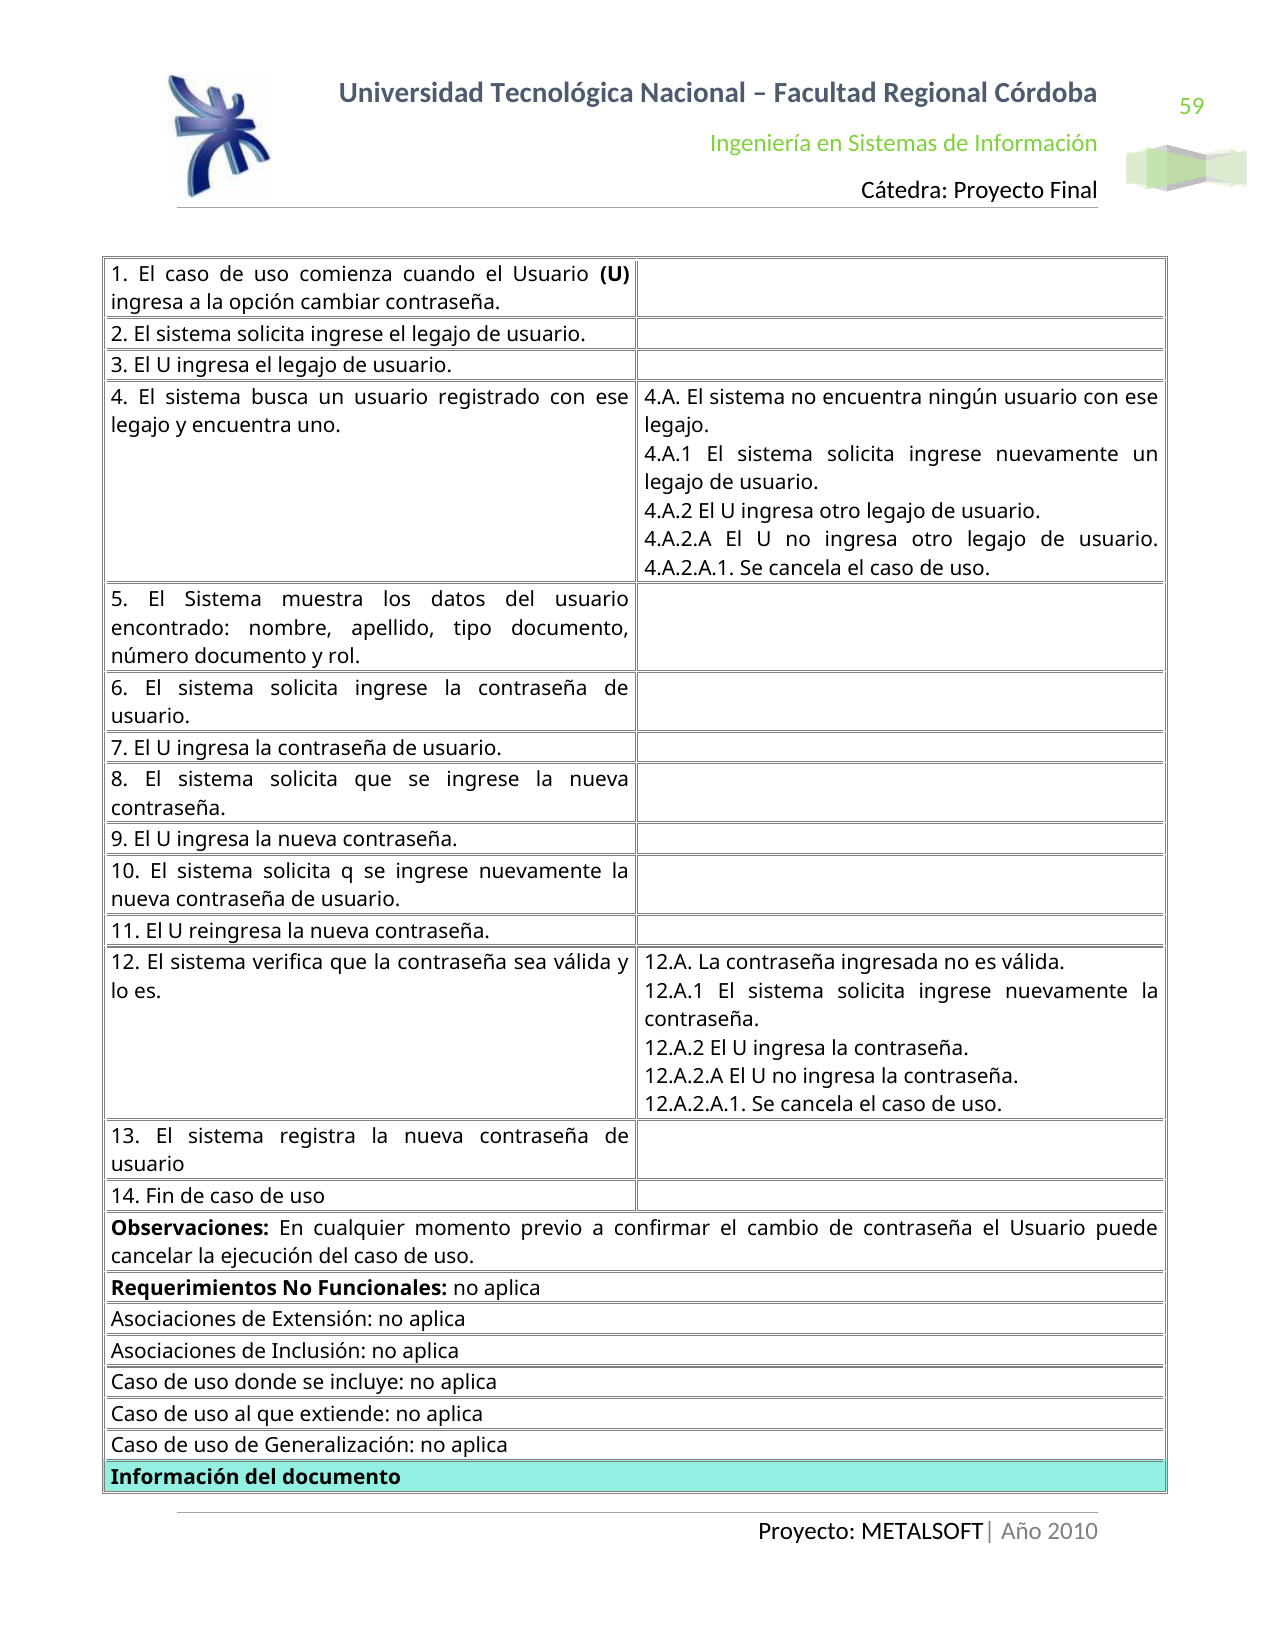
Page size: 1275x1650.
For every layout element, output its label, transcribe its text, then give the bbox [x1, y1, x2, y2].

table_cell [637, 761, 1167, 821]
table_cell 13. El sistema registra la nueva contraseña de usuario [103, 1118, 637, 1178]
picture [167, 74, 272, 199]
table_cell Caso de uso de Generalización: no aplica [105, 1428, 1165, 1459]
table_cell Información del documento [103, 1459, 1167, 1491]
table_cell [638, 730, 1165, 761]
table_cell [638, 670, 1165, 729]
table_cell [637, 1178, 1167, 1209]
table_cell Caso de uso donde se incluye: no aplica [103, 1364, 1167, 1396]
table_cell Caso de uso al que extiende: no aplica [105, 1396, 1165, 1427]
table_cell Asociaciones de Inclusión: no aplica [105, 1333, 1165, 1364]
table_cell 9. El U ingresa la nueva contraseña. [103, 821, 637, 853]
table_cell [637, 259, 1165, 316]
table_cell 12. El sistema verifica que la contraseña sea válida y lo es. [103, 944, 637, 1118]
table_cell [637, 1118, 1167, 1178]
table_cell [638, 853, 1165, 913]
table_cell Asociaciones de Extensión: no aplica [103, 1301, 1167, 1333]
table_cell 11. El U reingresa la nueva contraseña. [105, 913, 635, 944]
table_cell [637, 821, 1167, 853]
table_cell 1. El caso de uso comienza cuando el Usuario (U) ingresa a la opción cambiar contraseña. [105, 257, 637, 316]
table_cell 5. El Sistema muestra los datos del usuario encontrado: nombre, apellido, tipo documento, número documento y rol. [103, 581, 637, 669]
table_cell 10. El sistema solicita q se ingrese nuevamente la nueva contraseña de usuario. [105, 853, 635, 913]
table_cell 12.A. La contraseña ingresada no es válida. 12.A.1 El sistema solicita ingrese nuevamente la contraseña. 12.A.2 El U ingresa la contraseña. 12.A.2.A El U no ingresa la contraseña. 12.A.2.A.1. Se cancela el caso de uso. [637, 944, 1167, 1118]
table_cell 3. El U ingresa el legajo de usuario. [105, 348, 635, 379]
table_cell 4.A. El sistema no encuentra ningún usuario con ese legajo. 4.A.1 El sistema solicita ingrese nuevamente un legajo de usuario. 4.A.2 El U ingresa otro legajo de usuario. 4.A.2.A El U no ingresa otro legajo de usuario. 4.A.2.A.1. Se cancela el caso de uso. [637, 379, 1167, 581]
table_cell 6. El sistema solicita ingrese la contraseña de usuario. [105, 670, 635, 729]
table_cell Requerimientos No Funcionales: no aplica [105, 1270, 1165, 1301]
table_cell [638, 913, 1165, 944]
table_cell [638, 316, 1165, 347]
table_cell [638, 348, 1165, 379]
table_cell Observaciones: En cualquier momento previo a confirmar el cambio de contraseña el Usuario puede cancelar la ejecución del caso de uso. [105, 1210, 1165, 1269]
table_cell 14. Fin de caso de uso [103, 1178, 637, 1209]
table_cell 4. El sistema busca un usuario registrado con ese legajo y encuentra uno. [103, 379, 637, 581]
table_cell 2. El sistema solicita ingrese el legajo de usuario. [105, 316, 635, 347]
table_cell [637, 581, 1167, 669]
table_cell 7. El U ingresa la contraseña de usuario. [105, 730, 635, 761]
table_cell 8. El sistema solicita que se ingrese la nueva contraseña. [103, 761, 637, 821]
